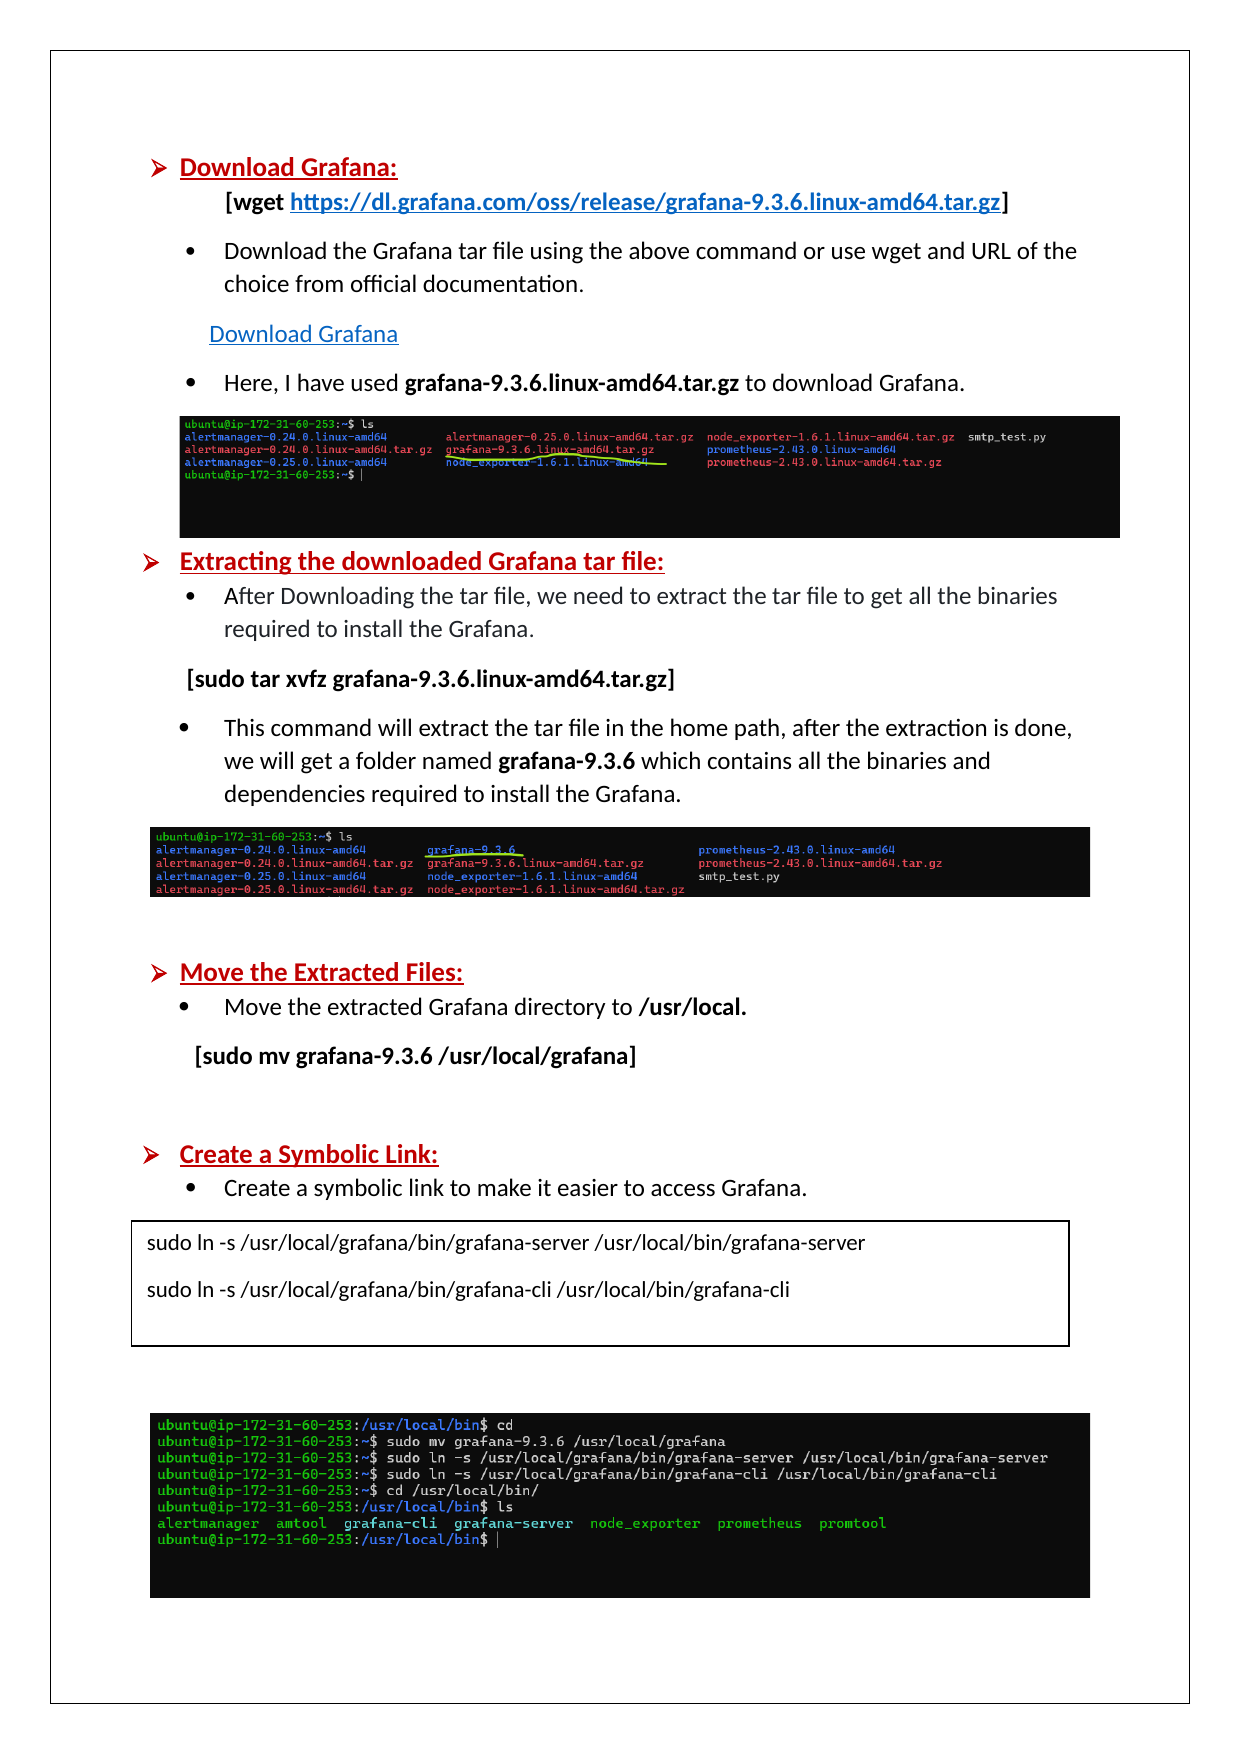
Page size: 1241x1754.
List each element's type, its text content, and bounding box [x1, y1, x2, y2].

subtitle Create a Symbolic Link: [142, 1137, 1090, 1170]
text [sudo tar xvfz grafana-9.3.6.linux-amd64.tar.gz] [186, 663, 1090, 693]
list This command will extract the tar file in the home path, after the extraction is done, we will get a folder named grafana-9.3.6 which contains all the binaries and dependencies required to install the Grafana. [179, 712, 1090, 809]
list Create a symbolic link to make it easier to access Grafana. [186, 1172, 1090, 1203]
list After Downloading the tar file, we need to extract the tar file to get all the binaries required to install the Grafana. [186, 580, 1090, 644]
subtitle Extracting the downloaded Grafana tar file: [142, 544, 1090, 578]
text [sudo mv grafana-9.3.6 /usr/local/grafana] [194, 1040, 1090, 1071]
picture [179, 416, 1120, 538]
list Move the extracted Grafana directory to /usr/local. [179, 991, 1090, 1021]
subtitle Move the Extracted Files: [150, 955, 1090, 988]
text Download Grafana [209, 318, 1090, 348]
picture [150, 827, 1091, 897]
list Download the Grafana tar file using the above command or use wget and URL of the choice from official documentation. [186, 235, 1090, 299]
list Here, I have used grafana-9.3.6.linux-amd64.tar.gz to download Grafana. [186, 367, 1090, 398]
text [wget https://dl.grafana.com/oss/release/grafana-9.3.6.linux-amd64.tar.gz] [150, 186, 1090, 216]
picture [150, 1413, 1091, 1598]
subtitle Download Grafana: [150, 150, 1090, 183]
